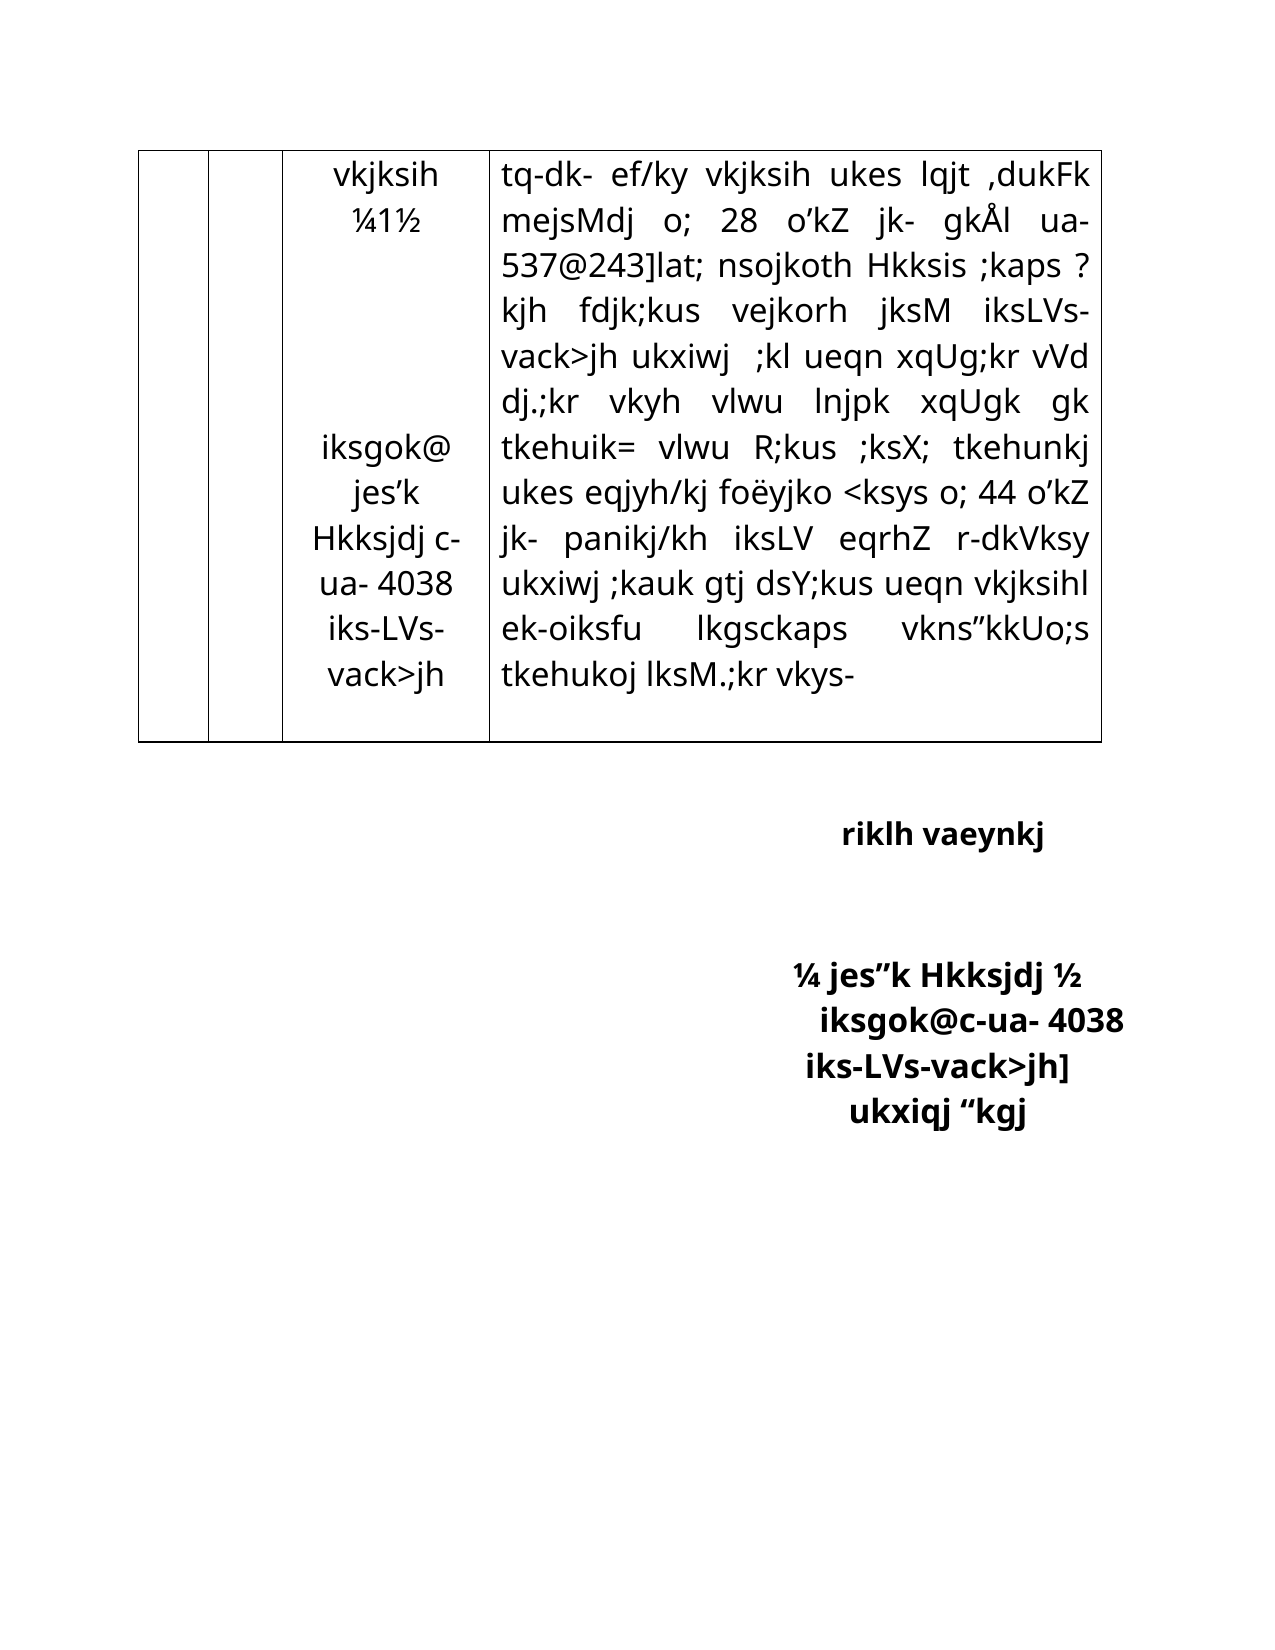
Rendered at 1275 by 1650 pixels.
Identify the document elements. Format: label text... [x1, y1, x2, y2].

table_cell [283, 151, 489, 741]
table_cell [490, 151, 1101, 741]
table_cell [139, 151, 208, 741]
text iksgok@c-ua- 4038 [750, 997, 1125, 1043]
text riklh vaeynkj [825, 812, 1125, 855]
text iks-LVs-vack>jh] ukxiqj “kgj [750, 1043, 1125, 1133]
table_cell [209, 151, 282, 741]
text ¼ jes”k Hkksjdj ½ [750, 952, 1125, 997]
